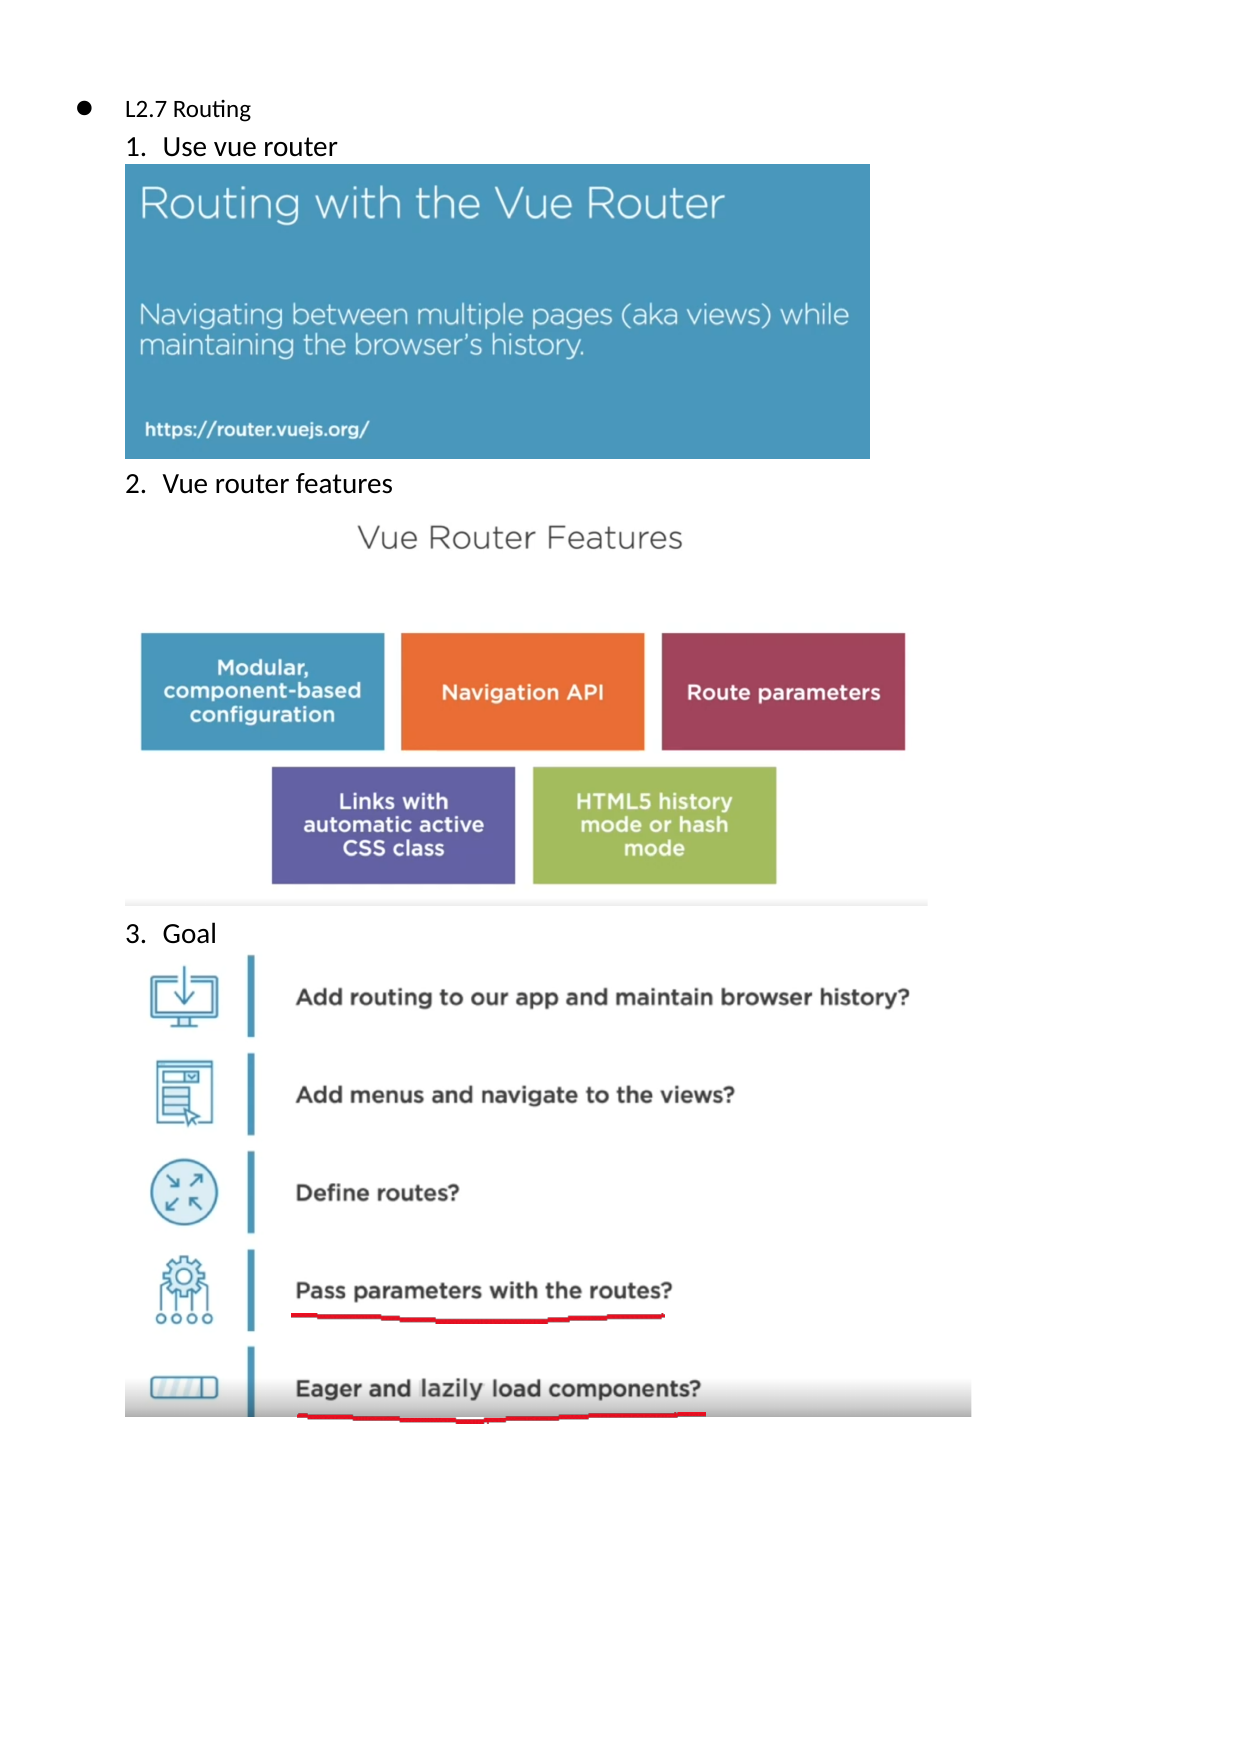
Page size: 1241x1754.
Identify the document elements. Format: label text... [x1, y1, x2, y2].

picture [125, 502, 928, 906]
list L2.7 Routing [75, 89, 1165, 127]
list Use vue router [125, 127, 1165, 164]
picture [125, 952, 972, 1424]
list Goal [125, 914, 1165, 952]
list Vue router features [125, 464, 1165, 502]
picture [125, 164, 870, 459]
